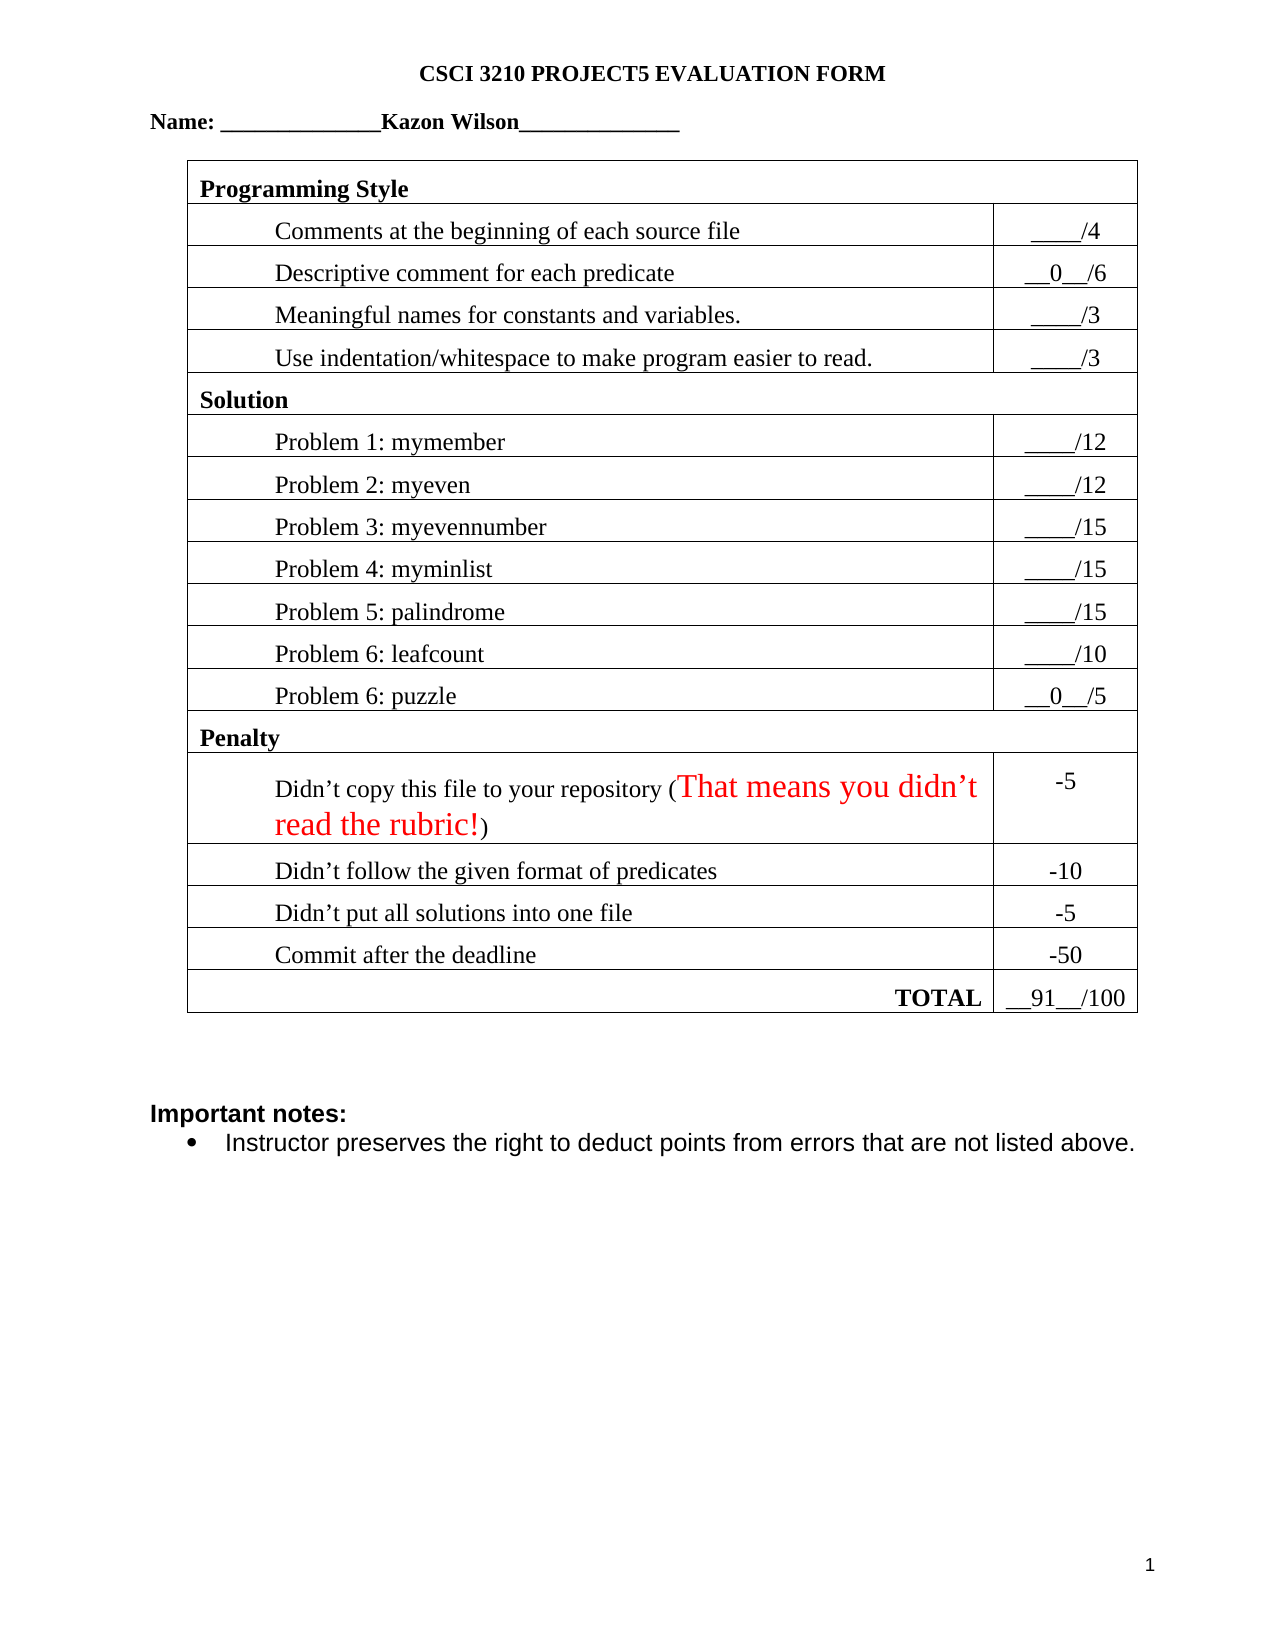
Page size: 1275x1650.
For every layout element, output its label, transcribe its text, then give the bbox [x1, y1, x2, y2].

table_cell ____/3 [994, 288, 1137, 329]
table_cell Problem 5: palindrome [188, 584, 993, 625]
table_cell -5 [994, 886, 1137, 927]
table_header Programming Style [188, 161, 1137, 202]
table_cell __0__/6 [994, 246, 1137, 287]
table_cell Use indentation/whitespace to make program easier to read. [188, 330, 993, 372]
table_cell Penalty [188, 711, 1137, 752]
table_cell ____/12 [994, 457, 1137, 498]
table_cell ____/15 [994, 542, 1137, 583]
table_cell Solution [188, 373, 1137, 414]
list Instructor preserves the right to deduct points from errors that are not listed above. [187, 1128, 1155, 1157]
table_cell Problem 3: myevennumber [188, 500, 993, 541]
table_cell ____/12 [994, 415, 1137, 456]
table_cell ____/4 [994, 204, 1137, 245]
table_cell Problem 6: puzzle [188, 669, 993, 710]
table_cell ____/3 [994, 330, 1137, 372]
subtitle CSCI 3210 Project5 Evaluation Form [150, 60, 1155, 86]
table_cell -50 [994, 928, 1137, 969]
table_cell Commit after the deadline [188, 928, 993, 969]
table_cell -5 [994, 753, 1137, 842]
table_cell ____/15 [994, 500, 1137, 541]
table_cell __0__/5 [994, 669, 1137, 710]
table_cell Didn’t put all solutions into one file [188, 886, 993, 927]
table_cell ____/10 [994, 626, 1137, 668]
text Name: ______________Kazon Wilson______________ [150, 108, 1155, 134]
table_cell TOTAL [188, 970, 993, 1012]
table_cell Comments at the beginning of each source file [188, 204, 993, 245]
table_cell ____/15 [994, 584, 1137, 625]
table_cell Problem 2: myeven [188, 457, 993, 498]
table_cell Descriptive comment for each predicate [188, 246, 993, 287]
table_cell __91__/100 [994, 970, 1137, 1012]
table_cell Problem 1: mymember [188, 415, 993, 456]
table_cell Didn’t copy this file to your repository (That means you didn’t read the rubric!) [188, 753, 993, 842]
table_cell Didn’t follow the given format of predicates [188, 844, 993, 885]
text Important notes: [150, 1099, 1155, 1128]
table_cell Problem 4: myminlist [188, 542, 993, 583]
table_cell Meaningful names for constants and variables. [188, 288, 993, 329]
table_cell -10 [994, 844, 1137, 885]
table_cell Problem 6: leafcount [188, 626, 993, 668]
